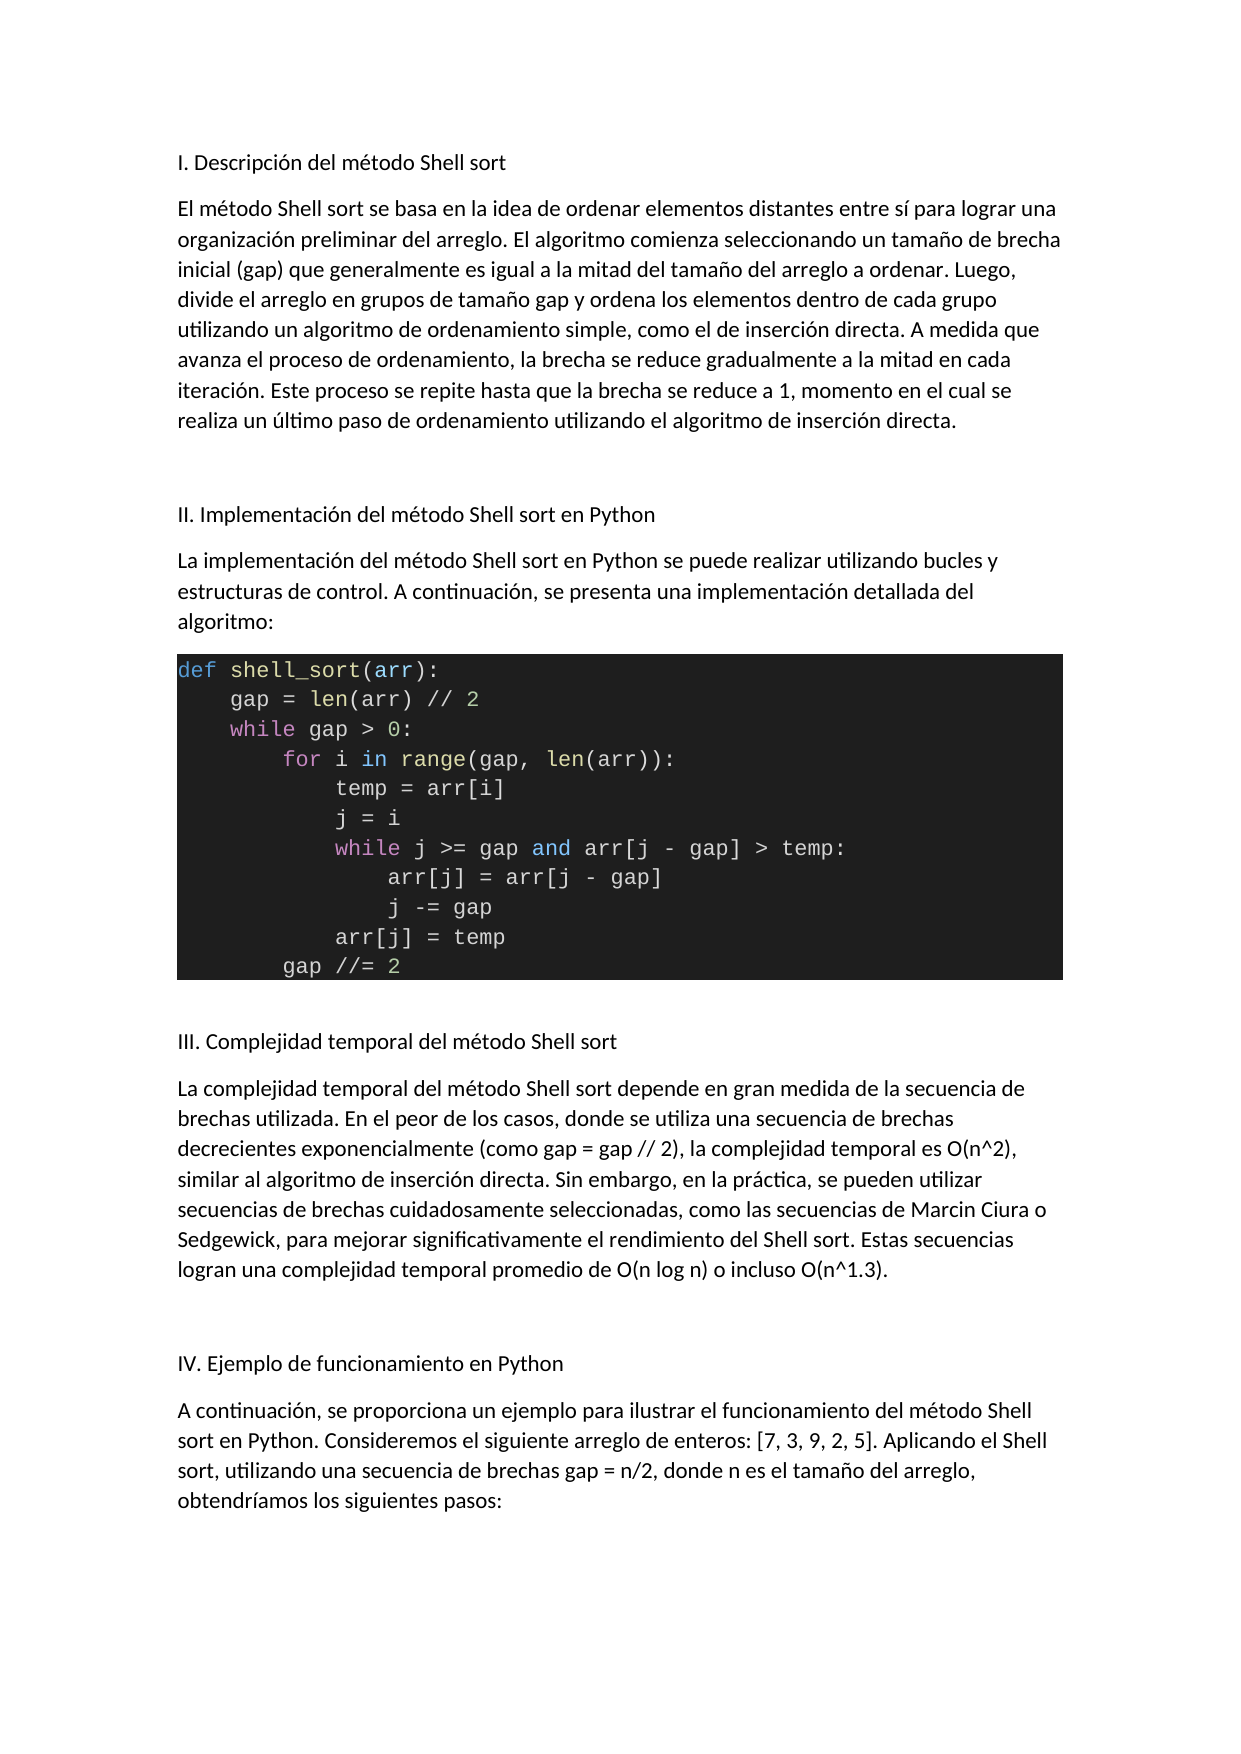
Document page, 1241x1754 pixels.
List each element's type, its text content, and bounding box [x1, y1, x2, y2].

text j = i [177, 802, 1063, 832]
text j -= gap [177, 891, 1063, 921]
text gap = len(arr) // 2 [177, 683, 1063, 713]
text II. Implementación del método Shell sort en Python [177, 500, 1063, 528]
text temp = arr[i] [177, 773, 1063, 802]
text for i in range(gap, len(arr)): [177, 743, 1063, 773]
text arr[j] = temp [177, 921, 1063, 951]
text arr[j] = arr[j - gap] [177, 862, 1063, 891]
text La complejidad temporal del método Shell sort depende en gran medida de la secuencia de brechas utilizada. En el peor de los casos, donde se utiliza una secuencia de brechas decrecientes exponencialmente (como gap = gap // 2), la complejidad temporal es O(n^2), similar al algoritmo de inserción directa. Sin embargo, en la práctica, se pueden utilizar secuencias de brechas cuidadosamente seleccionadas, como las secuencias de Marcin Ciura o Sedgewick, para mejorar significativamente el rendimiento del Shell sort. Estas secuencias logran una complejidad temporal promedio de O(n log n) o incluso O(n^1.3). [177, 1074, 1063, 1283]
text gap //= 2 [177, 951, 1063, 980]
text IV. Ejemplo de funcionamiento en Python [177, 1349, 1063, 1377]
text while j >= gap and arr[j - gap] > temp: [177, 832, 1063, 862]
text I. Descripción del método Shell sort [177, 148, 1063, 176]
text def shell_sort(arr): [177, 654, 1063, 683]
text while gap > 0: [177, 713, 1063, 743]
text A continuación, se proporciona un ejemplo para ilustrar el funcionamiento del método Shell sort en Python. Consideremos el siguiente arreglo de enteros: [7, 3, 9, 2, 5]. Aplicando el Shell sort, utilizando una secuencia de brechas gap = n/2, donde n es el tamaño del arreglo, obtendríamos los siguientes pasos: [177, 1396, 1063, 1515]
text La implementación del método Shell sort en Python se puede realizar utilizando bucles y estructuras de control. A continuación, se presenta una implementación detallada del algoritmo: [177, 547, 1063, 635]
text III. Complejidad temporal del método Shell sort [177, 1027, 1063, 1055]
text El método Shell sort se basa en la idea de ordenar elementos distantes entre sí para lograr una organización preliminar del arreglo. El algoritmo comienza seleccionando un tamaño de brecha inicial (gap) que generalmente es igual a la mitad del tamaño del arreglo a ordenar. Luego, divide el arreglo en grupos de tamaño gap y ordena los elementos dentro de cada grupo utilizando un algoritmo de ordenamiento simple, como el de inserción directa. A medida que avanza el proceso de ordenamiento, la brecha se reduce gradualmente a la mitad en cada iteración. Este proceso se repite hasta que la brecha se reduce a 1, momento en el cual se realiza un último paso de ordenamiento utilizando el algoritmo de inserción directa. [177, 194, 1063, 434]
